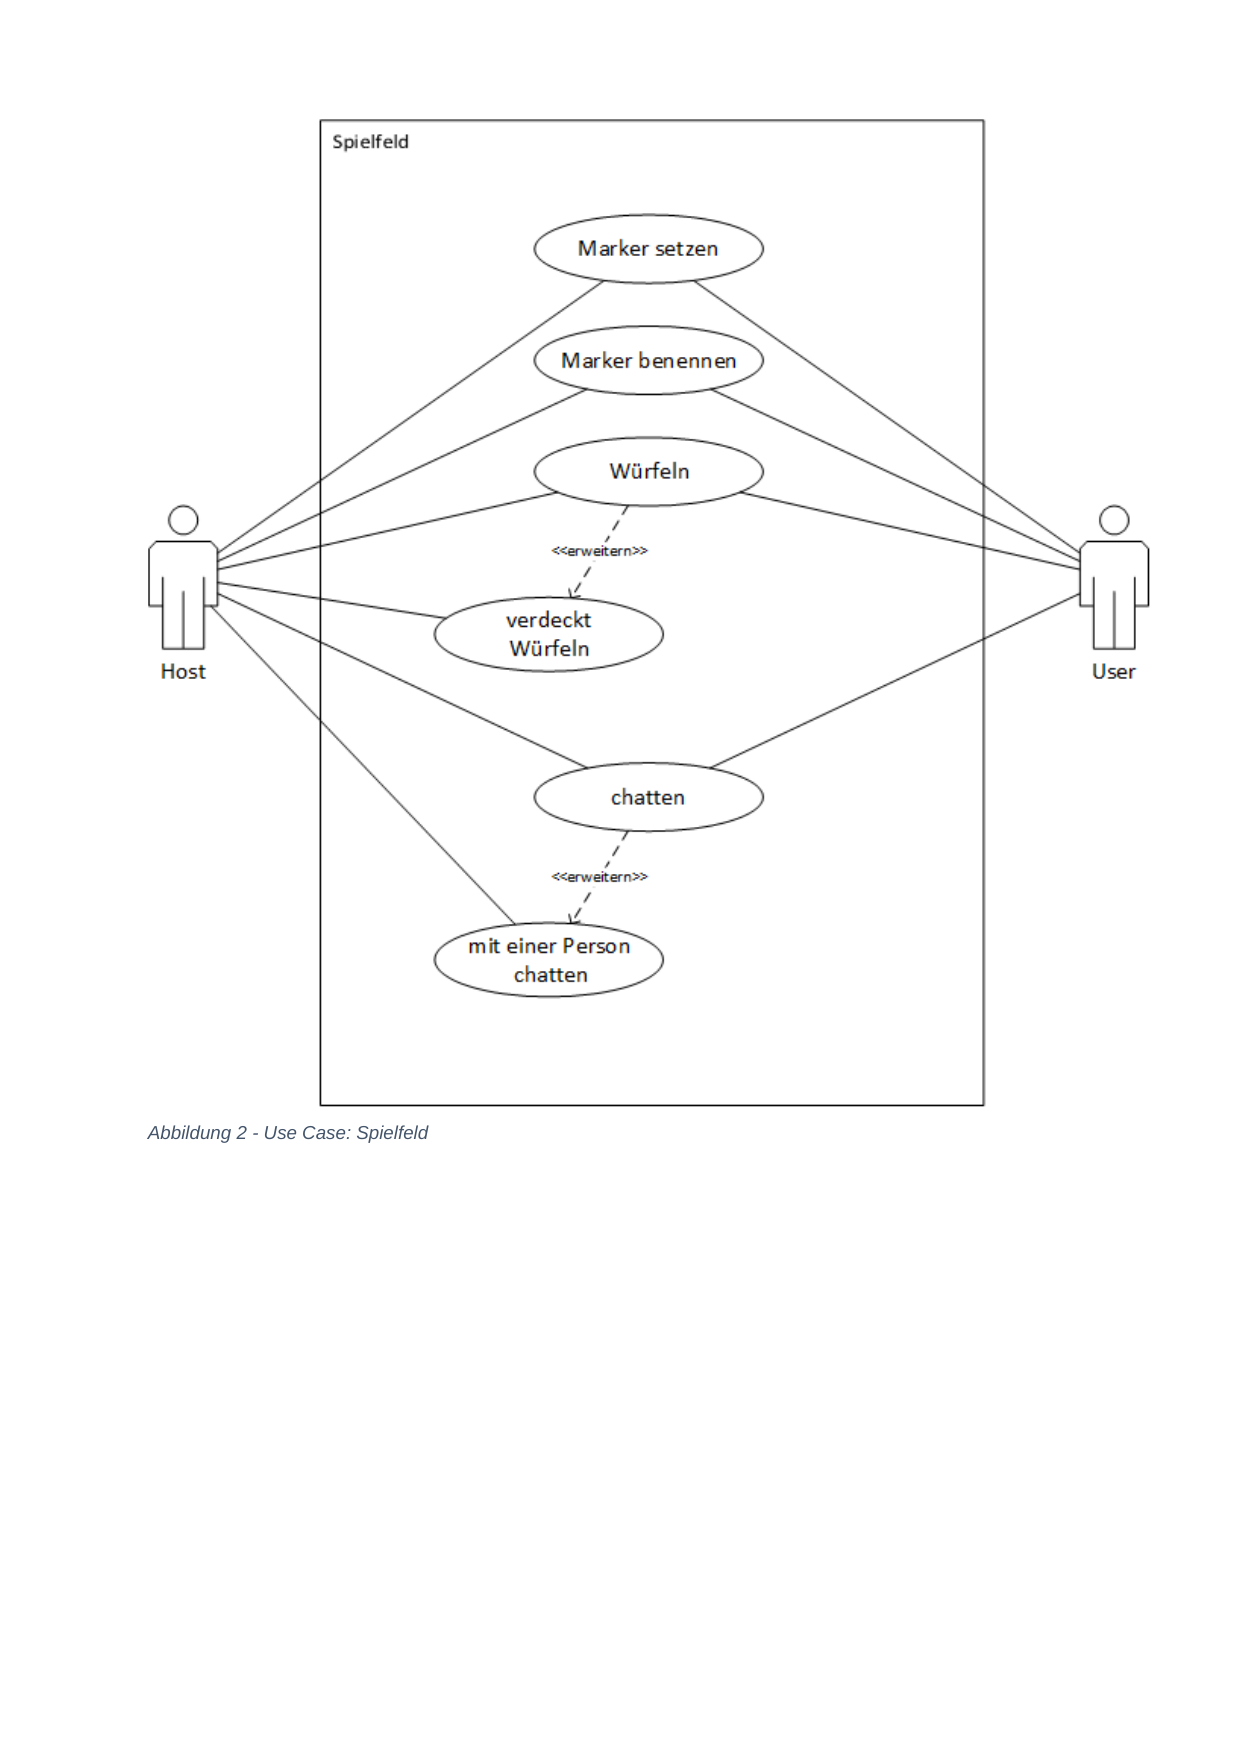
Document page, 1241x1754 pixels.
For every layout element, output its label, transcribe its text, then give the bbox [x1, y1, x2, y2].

text Abbildung 2 - Use Case: Spielfeld [148, 1122, 1152, 1143]
picture [147, 118, 1151, 1108]
